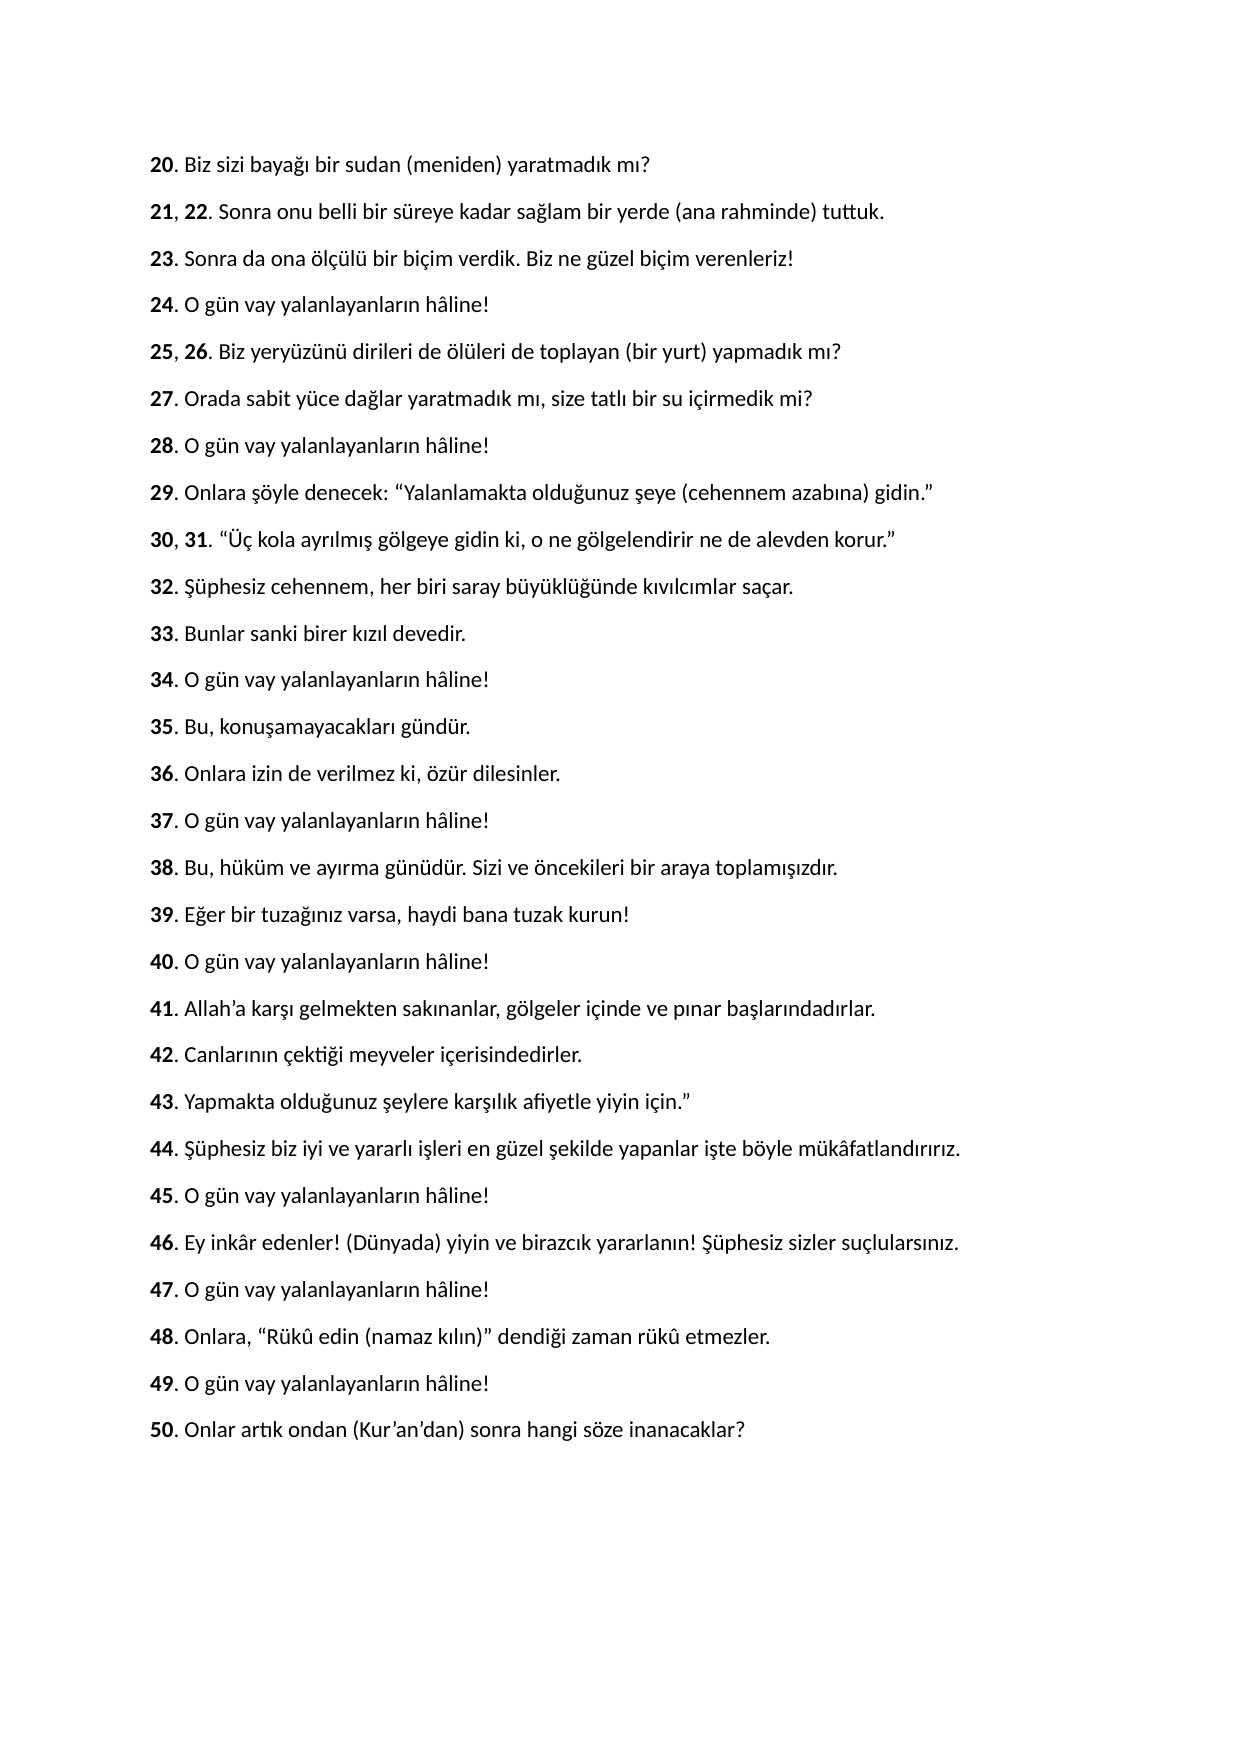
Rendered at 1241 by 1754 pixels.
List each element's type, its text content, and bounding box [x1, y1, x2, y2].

text 23. Sonra da ona ölçülü bir biçim verdik. Biz ne güzel biçim verenleriz! [150, 244, 1090, 272]
text 29. Onlara şöyle denecek: “Yalanlamakta olduğunuz şeye (cehennem azabına) gidin.” [150, 478, 1090, 506]
text 50. Onlar artık ondan (Kur’an’dan) sonra hangi söze inanacaklar? [150, 1416, 1090, 1444]
text 42. Canlarının çektiği meyveler içerisindedirler. [150, 1041, 1090, 1069]
text 38. Bu, hüküm ve ayırma günüdür. Sizi ve öncekileri bir araya toplamışızdır. [150, 853, 1090, 881]
text 41. Allah’a karşı gelmekten sakınanlar, gölgeler içinde ve pınar başlarındadırlar. [150, 994, 1090, 1022]
text 43. Yapmakta olduğunuz şeylere karşılık afiyetle yiyin için.” [150, 1087, 1090, 1116]
text 45. O gün vay yalanlayanların hâline! [150, 1181, 1090, 1209]
text 39. Eğer bir tuzağınız varsa, haydi bana tuzak kurun! [150, 900, 1090, 928]
text 40. O gün vay yalanlayanların hâline! [150, 947, 1090, 975]
text 48. Onlara, “Rükû edin (namaz kılın)” dendiği zaman rükû etmezler. [150, 1322, 1090, 1350]
text 30, 31. “Üç kola ayrılmış gölgeye gidin ki, o ne gölgelendirir ne de alevden korur.” [150, 525, 1090, 553]
text 35. Bu, konuşamayacakları gündür. [150, 712, 1090, 741]
text 21, 22. Sonra onu belli bir süreye kadar sağlam bir yerde (ana rahminde) tuttuk. [150, 197, 1090, 225]
text 46. Ey inkâr edenler! (Dünyada) yiyin ve birazcık yararlanın! Şüphesiz sizler suçlularsınız. [150, 1228, 1090, 1256]
text 20. Biz sizi bayağı bir sudan (meniden) yaratmadık mı? [150, 150, 1090, 178]
text 44. Şüphesiz biz iyi ve yararlı işleri en güzel şekilde yapanlar işte böyle mükâfatlandırırız. [150, 1134, 1090, 1162]
text 34. O gün vay yalanlayanların hâline! [150, 666, 1090, 694]
text 27. Orada sabit yüce dağlar yaratmadık mı, size tatlı bir su içirmedik mi? [150, 384, 1090, 412]
text 25, 26. Biz yeryüzünü dirileri de ölüleri de toplayan (bir yurt) yapmadık mı? [150, 337, 1090, 366]
text 37. O gün vay yalanlayanların hâline! [150, 806, 1090, 834]
text 47. O gün vay yalanlayanların hâline! [150, 1275, 1090, 1303]
text 33. Bunlar sanki birer kızıl devedir. [150, 619, 1090, 647]
text 32. Şüphesiz cehennem, her biri saray büyüklüğünde kıvılcımlar saçar. [150, 572, 1090, 600]
text 49. O gün vay yalanlayanların hâline! [150, 1369, 1090, 1397]
text 24. O gün vay yalanlayanların hâline! [150, 291, 1090, 319]
text 36. Onlara izin de verilmez ki, özür dilesinler. [150, 759, 1090, 787]
text 28. O gün vay yalanlayanların hâline! [150, 431, 1090, 459]
